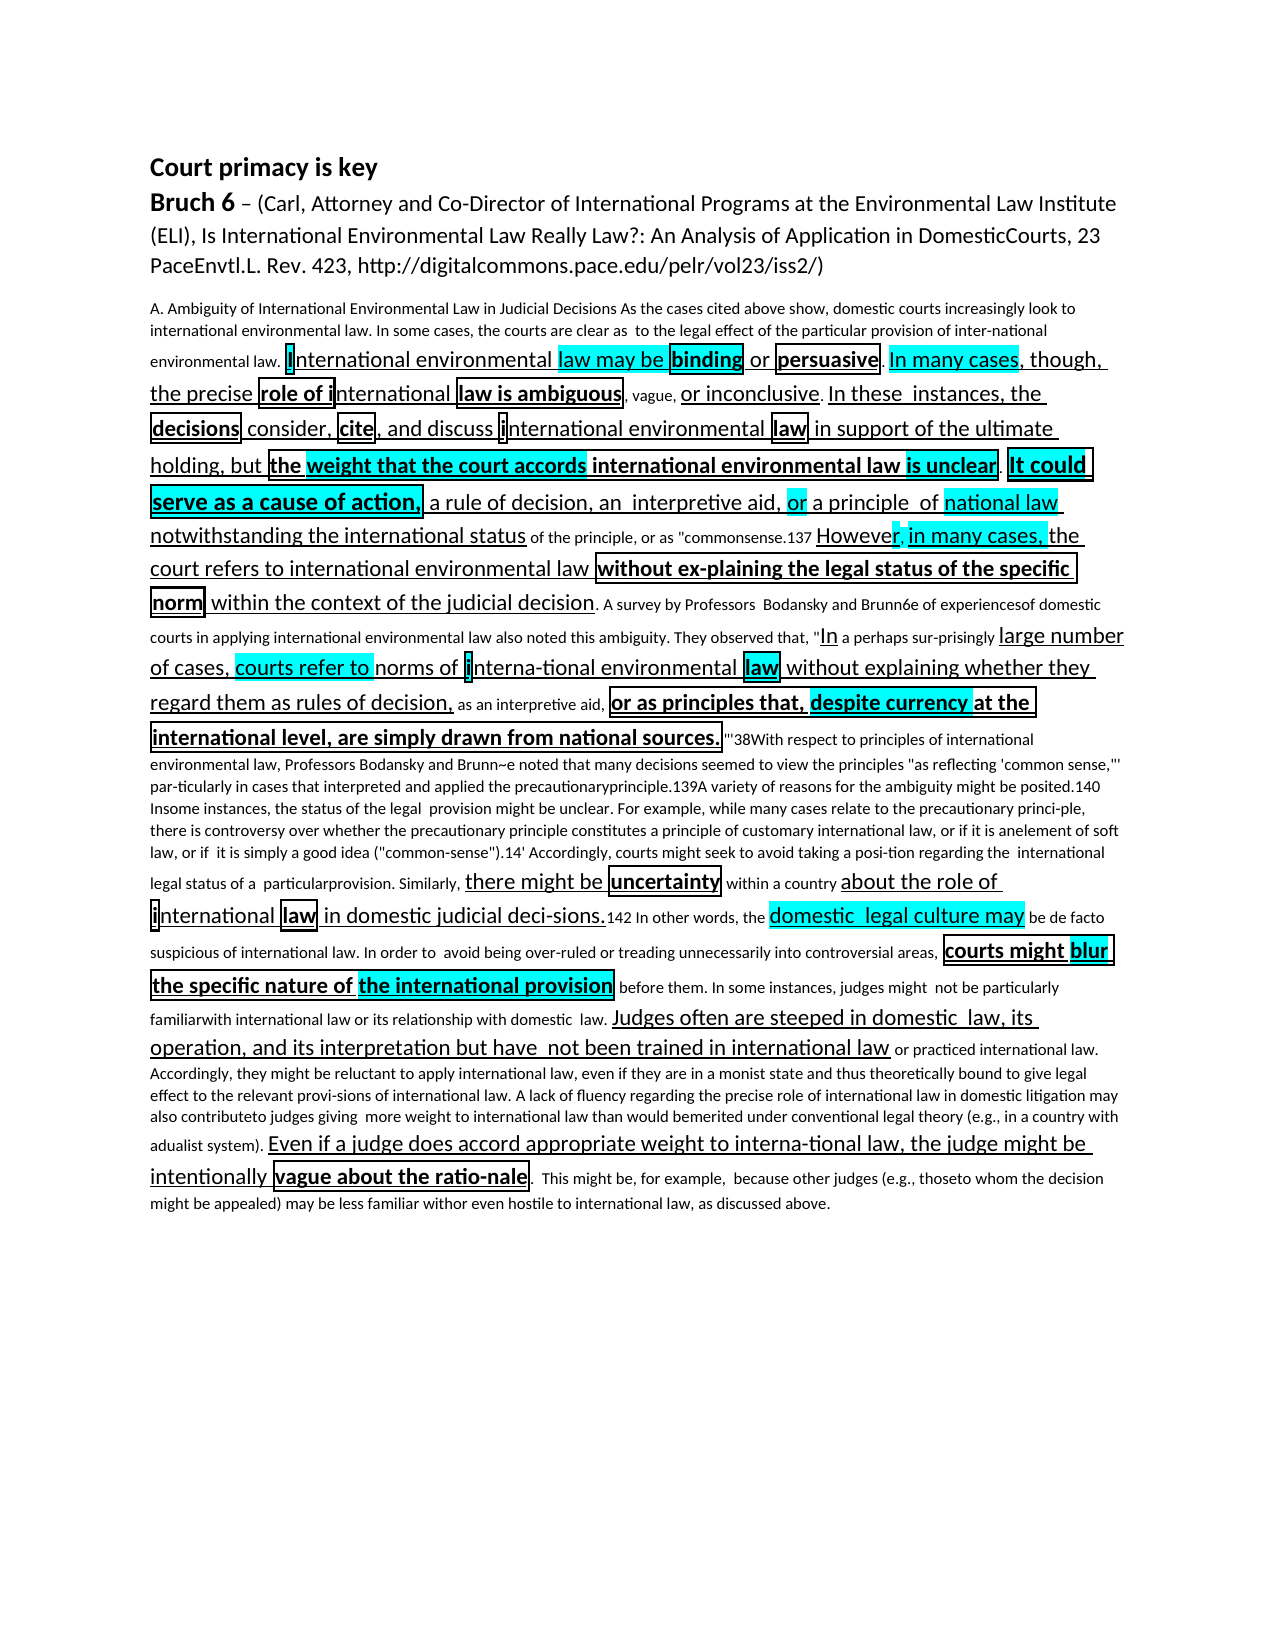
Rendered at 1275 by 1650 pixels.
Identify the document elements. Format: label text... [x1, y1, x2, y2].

text A. Ambiguity of International Environmental Law in Judicial Decisions As the cases cited above show, domestic courts increasingly look to international environmental law. In some cases, the courts are clear as to the legal effect of the particular provision of inter-national environmental law. International environmental law may be binding or persuasive. In many cases, though, the precise role of international law is ambiguous, vague, or inconclusive. In these instances, the decisions consider, cite, and discuss international environmental law in support of the ultimate holding, but the weight that the court accords international environmental law is unclear. It could serve as a cause of action, a rule of decision, an interpretive aid, or a principle of national law notwithstanding the international status of the principle, or as "commonsense.137 However, in many cases, the court refers to international environmental law without ex-plaining the legal status of the specific norm within the context of the judicial decision. A survey by Professors Bodansky and Brunn6e of experiencesof domestic courts in applying international environmental law also noted this ambiguity. They observed that, "In a perhaps sur-prisingly large number of cases, courts refer to norms of interna-tional environmental law without explaining whether they regard them as rules of decision, as an interpretive aid, or as principles that, despite currency at the international level, are simply drawn from national sources."'38With respect to principles of international environmental law, Professors Bodansky and Brunn~e noted that many decisions seemed to view the principles "as reflecting 'common sense,"' par-ticularly in cases that interpreted and applied the precautionaryprinciple.139A variety of reasons for the ambiguity might be posited.140 Insome instances, the status of the legal provision might be unclear. For example, while many cases relate to the precautionary princi-ple, there is controversy over whether the precautionary principle constitutes a principle of customary international law, or if it is anelement of soft law, or if it is simply a good idea ("common-sense").14' Accordingly, courts might seek to avoid taking a posi-tion regarding the international legal status of a particularprovision. Similarly, there might be uncertainty within a country about the role of international law in domestic judicial deci-sions.142 In other words, the domestic legal culture may be de facto suspicious of international law. In order to avoid being over-ruled or treading unnecessarily into controversial areas, courts might blur the specific nature of the international provision before them. In some instances, judges might not be particularly familiarwith international law or its relationship with domestic law. Judges often are steeped in domestic law, its operation, and its interpretation but have not been trained in international law or practiced international law. Accordingly, they might be reluctant to apply international law, even if they are in a monist state and thus theoretically bound to give legal effect to the relevant provi-sions of international law. A lack of fluency regarding the precise role of international law in domestic litigation may also contributeto judges giving more weight to international law than would bemerited under conventional legal theory (e.g., in a country with adualist system). Even if a judge does accord appropriate weight to interna-tional law, the judge might be intentionally vague about the ratio-nale. This might be, for example, because other judges (e.g., thoseto whom the decision might be appealed) may be less familiar withor even hostile to international law, as discussed above. [150, 298, 1125, 1214]
text Bruch 6 – (Carl, Attorney and Co-Director of International Programs at the Environmental Law Institute (ELI), Is International Environmental Law Really Law?: An Analysis of Application in DomesticCourts, 23 PaceEnvtl.L. Rev. 423, http://digitalcommons.pace.edu/pelr/vol23/iss2/) [150, 186, 1125, 279]
subtitle Court primacy is key [150, 150, 1125, 183]
